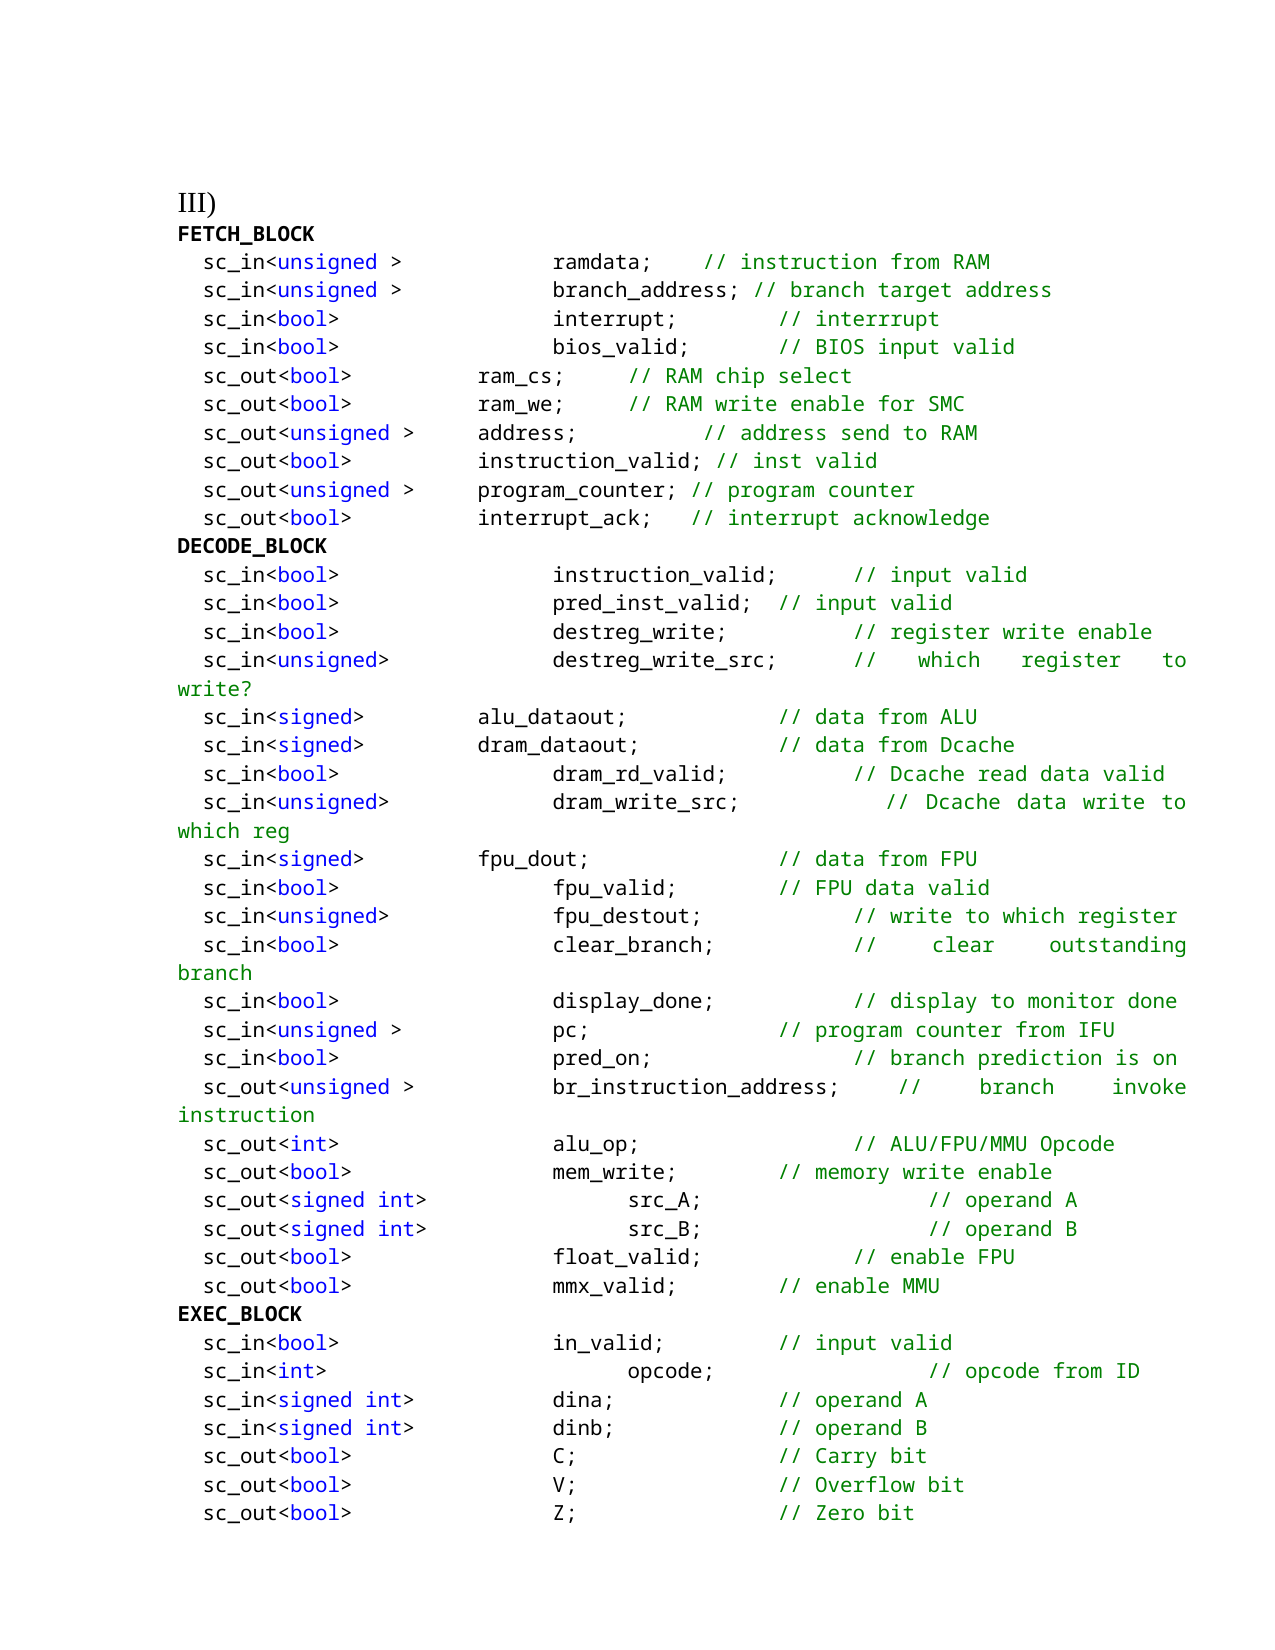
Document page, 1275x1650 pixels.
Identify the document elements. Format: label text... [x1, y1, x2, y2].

text sc_in<signed int> dinb; // operand B [177, 1413, 1186, 1442]
text sc_in<bool> dram_rd_valid; // Dcache read data valid [177, 759, 1186, 787]
text sc_in<unsigned> dram_write_src; // Dcache data write to which reg [177, 787, 1186, 844]
text sc_in<int> opcode; // opcode from ID [177, 1356, 1186, 1385]
text sc_in<bool> pred_on; // branch prediction is on [177, 1043, 1186, 1072]
text sc_in<signed int> dina; // operand A [177, 1385, 1186, 1413]
text III) [177, 185, 1186, 219]
text sc_out<bool> C; // Carry bit [177, 1442, 1186, 1470]
text sc_in<unsigned > pc; // program counter from IFU [177, 1015, 1186, 1043]
text FETCH_BLOCK [177, 219, 1186, 247]
text sc_out<signed int> src_A; // operand A [177, 1186, 1186, 1214]
text EXEC_BLOCK [177, 1299, 1186, 1328]
text sc_out<bool> instruction_valid; // inst valid [177, 446, 1186, 475]
text sc_out<bool> float_valid; // enable FPU [177, 1242, 1186, 1271]
text sc_out<signed int> src_B; // operand B [177, 1214, 1186, 1242]
text sc_in<bool> in_valid; // input valid [177, 1328, 1186, 1356]
text sc_in<unsigned > ramdata; // instruction from RAM [177, 247, 1186, 276]
text sc_in<signed> alu_dataout; // data from ALU [177, 702, 1186, 731]
text sc_in<bool> interrupt; // interrrupt [177, 304, 1186, 332]
text sc_in<bool> fpu_valid; // FPU data valid [177, 873, 1186, 901]
text sc_out<bool> ram_we; // RAM write enable for SMC [177, 389, 1186, 418]
text sc_out<bool> ram_cs; // RAM chip select [177, 361, 1186, 389]
text sc_out<int> alu_op; // ALU/FPU/MMU Opcode [177, 1129, 1186, 1157]
text sc_out<bool> V; // Overflow bit [177, 1470, 1186, 1498]
text sc_out<bool> mem_write; // memory write enable [177, 1157, 1186, 1186]
text sc_in<bool> clear_branch; // clear outstanding branch [177, 930, 1186, 987]
text sc_in<unsigned> destreg_write_src; // which register to write? [177, 645, 1186, 702]
text sc_in<signed> fpu_dout; // data from FPU [177, 844, 1186, 873]
text sc_in<unsigned > branch_address; // branch target address [177, 276, 1186, 304]
text sc_in<bool> bios_valid; // BIOS input valid [177, 332, 1186, 361]
text sc_out<bool> Z; // Zero bit [177, 1498, 1186, 1527]
text sc_out<unsigned > program_counter; // program counter [177, 475, 1186, 503]
text sc_out<bool> interrupt_ack; // interrupt acknowledge [177, 503, 1186, 532]
text sc_in<bool> destreg_write; // register write enable [177, 617, 1186, 645]
text sc_out<bool> mmx_valid; // enable MMU [177, 1271, 1186, 1299]
text sc_in<signed> dram_dataout; // data from Dcache [177, 731, 1186, 759]
text sc_out<unsigned > br_instruction_address; // branch invoke instruction [177, 1072, 1186, 1129]
text sc_in<bool> instruction_valid; // input valid [177, 560, 1186, 588]
text sc_out<unsigned > address; // address send to RAM [177, 418, 1186, 446]
text DECODE_BLOCK [177, 532, 1186, 560]
text sc_in<bool> display_done; // display to monitor done [177, 987, 1186, 1015]
text sc_in<bool> pred_inst_valid; // input valid [177, 588, 1186, 617]
text sc_in<unsigned> fpu_destout; // write to which register [177, 901, 1186, 930]
